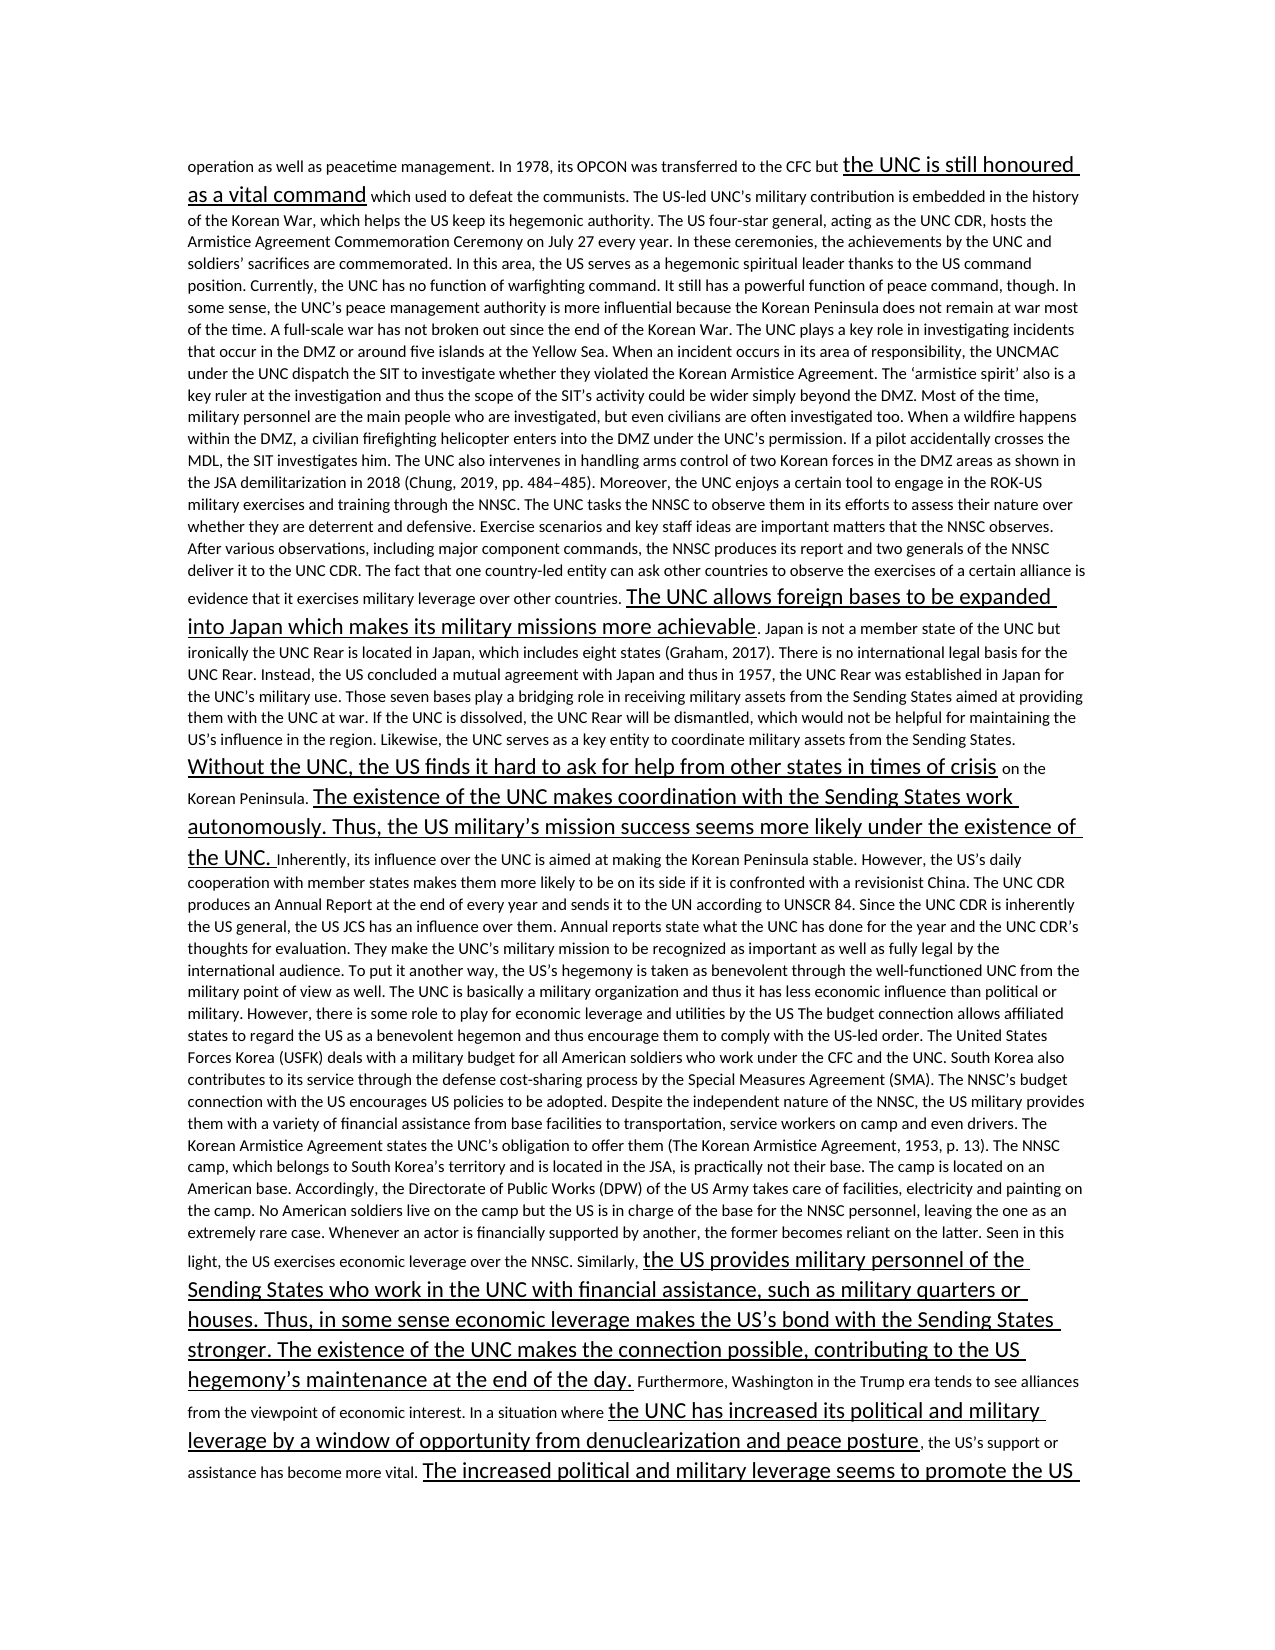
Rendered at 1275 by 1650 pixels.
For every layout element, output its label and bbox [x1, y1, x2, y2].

text [187, 150, 1087, 1484]
